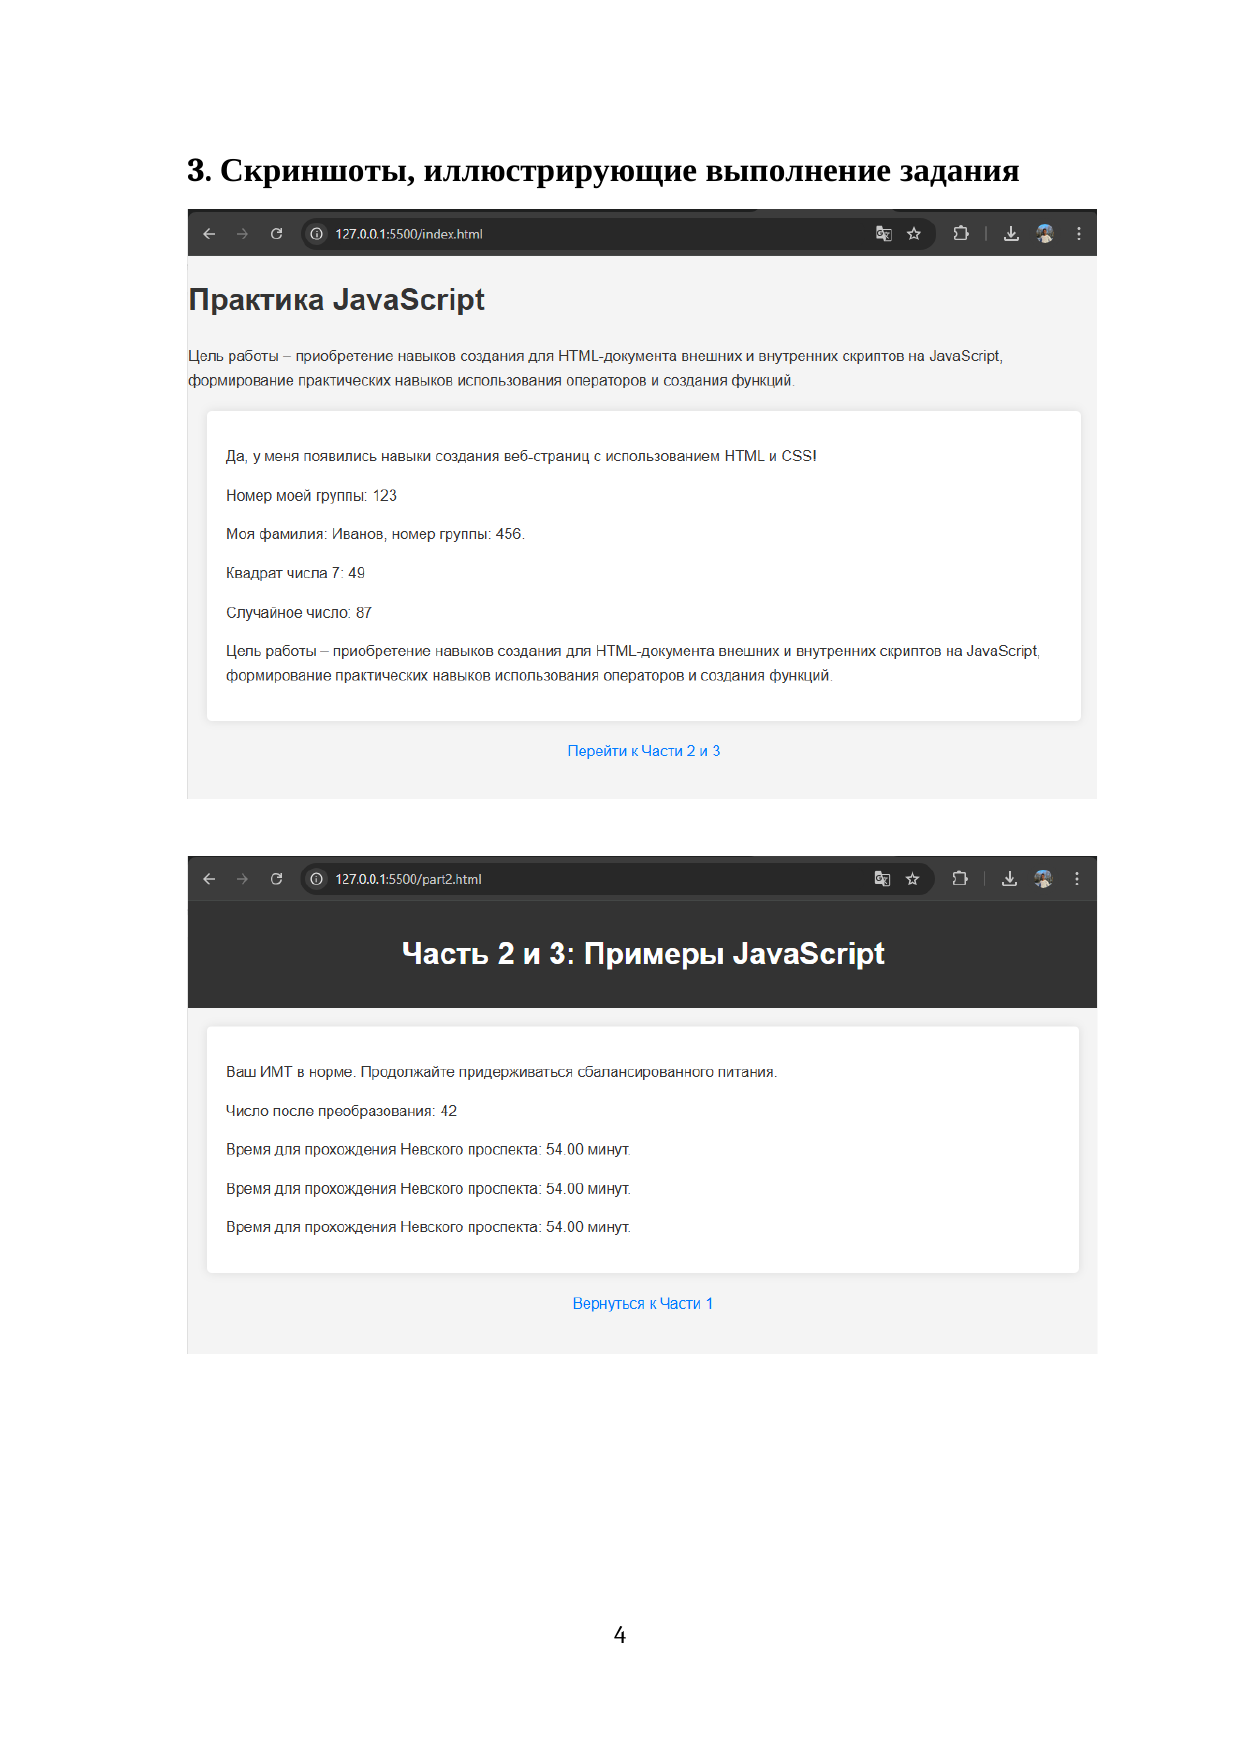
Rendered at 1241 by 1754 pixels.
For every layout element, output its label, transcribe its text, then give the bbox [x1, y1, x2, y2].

list Скриншоты, иллюстрирующие выполнение задания [187, 150, 1053, 189]
picture [187, 209, 1097, 799]
picture [187, 856, 1098, 1354]
